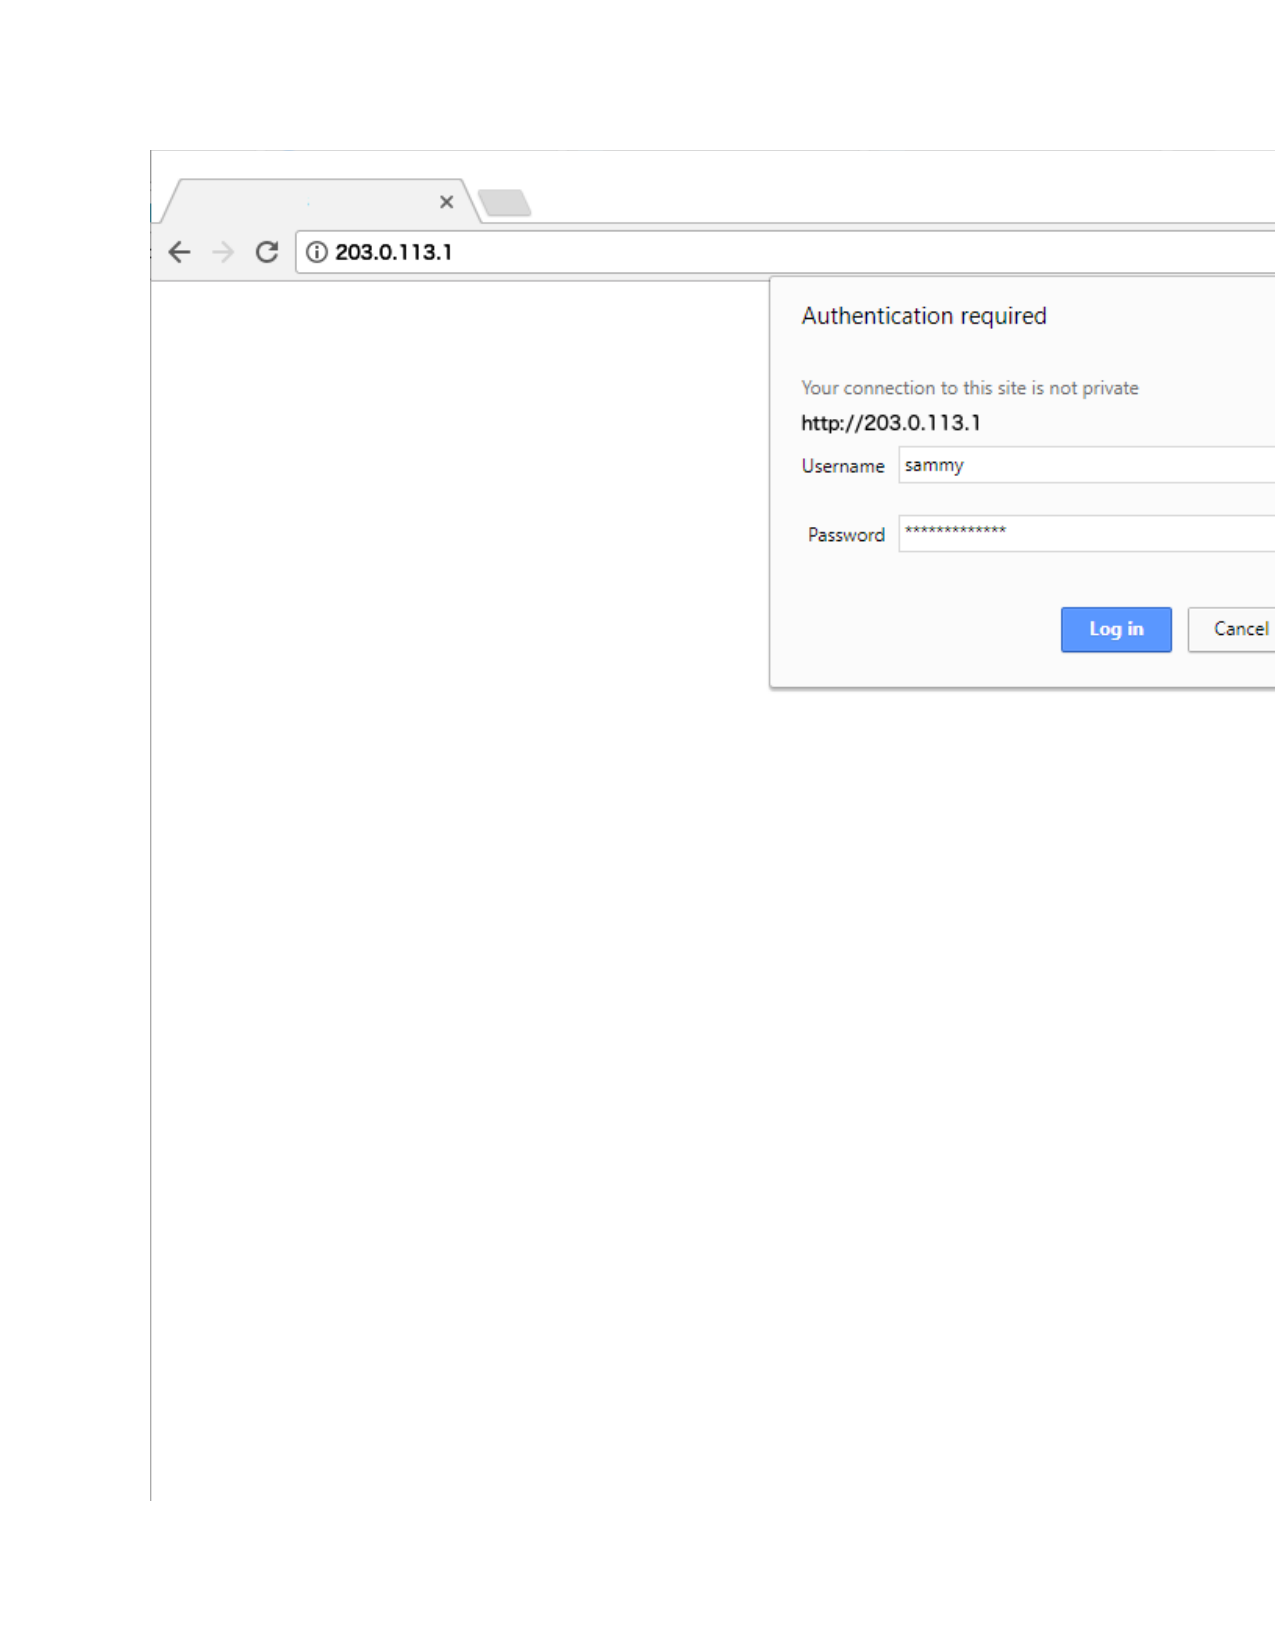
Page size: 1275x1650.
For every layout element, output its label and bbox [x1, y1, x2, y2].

picture [150, 150, 1275, 1501]
